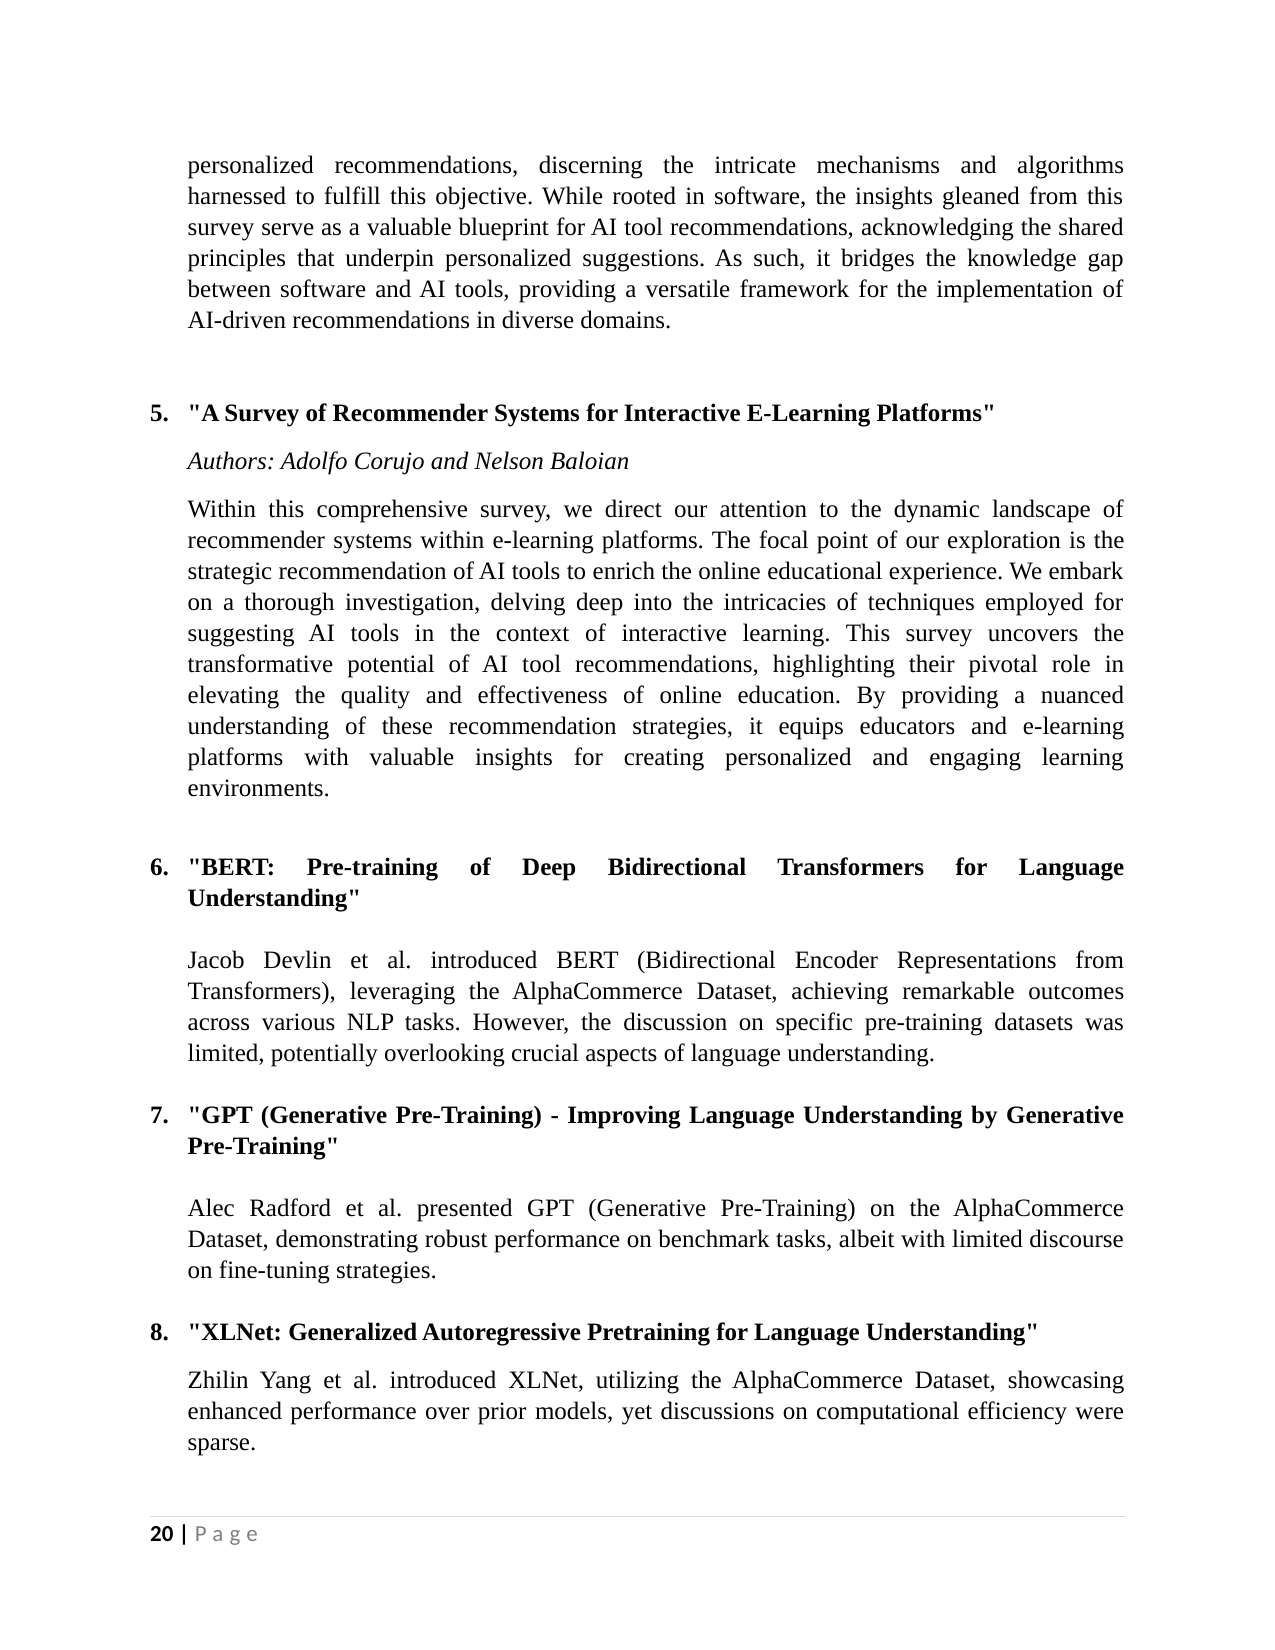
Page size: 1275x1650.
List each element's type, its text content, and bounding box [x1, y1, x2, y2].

list "A Survey of Recommender Systems for Interactive E-Learning Platforms" [150, 398, 1125, 427]
list "GPT (Generative Pre-Training) - Improving Language Understanding by Generative Pre-Training" [150, 1100, 1125, 1160]
list Jacob Devlin et al. introduced BERT (Bidirectional Encoder Representations from Transformers), leveraging the AlphaCommerce Dataset, achieving remarkable outcomes across various NLP tasks. However, the discussion on specific pre-training datasets was limited, potentially overlooking crucial aspects of language understanding. [187, 945, 1125, 1067]
list "XLNet: Generalized Autoregressive Pretraining for Language Understanding" [150, 1317, 1125, 1346]
list "BERT: Pre-training of Deep Bidirectional Transformers for Language Understanding" [150, 852, 1125, 912]
list Alec Radford et al. presented GPT (Generative Pre-Training) on the AlphaCommerce Dataset, demonstrating robust performance on benchmark tasks, albeit with limited discourse on fine-tuning strategies. [187, 1193, 1125, 1284]
text Authors: Adolfo Corujo and Nelson Baloian [150, 446, 1125, 475]
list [187, 150, 1125, 334]
text Within this comprehensive survey, we direct our attention to the dynamic landscape of recommender systems within e-learning platforms. The focal point of our exploration is the strategic recommendation of AI tools to enrich the online educational experience. We embark on a thorough investigation, delving deep into the intricacies of techniques employed for suggesting AI tools in the context of interactive learning. This survey uncovers the transformative potential of AI tool recommendations, highlighting their pivotal role in elevating the quality and effectiveness of online education. By providing a nuanced understanding of these recommendation strategies, it equips educators and e-learning platforms with valuable insights for creating personalized and engaging learning environments. [187, 494, 1125, 802]
text Zhilin Yang et al. introduced XLNet, utilizing the AlphaCommerce Dataset, showcasing enhanced performance over prior models, yet discussions on computational efficiency were sparse. [187, 1365, 1125, 1456]
